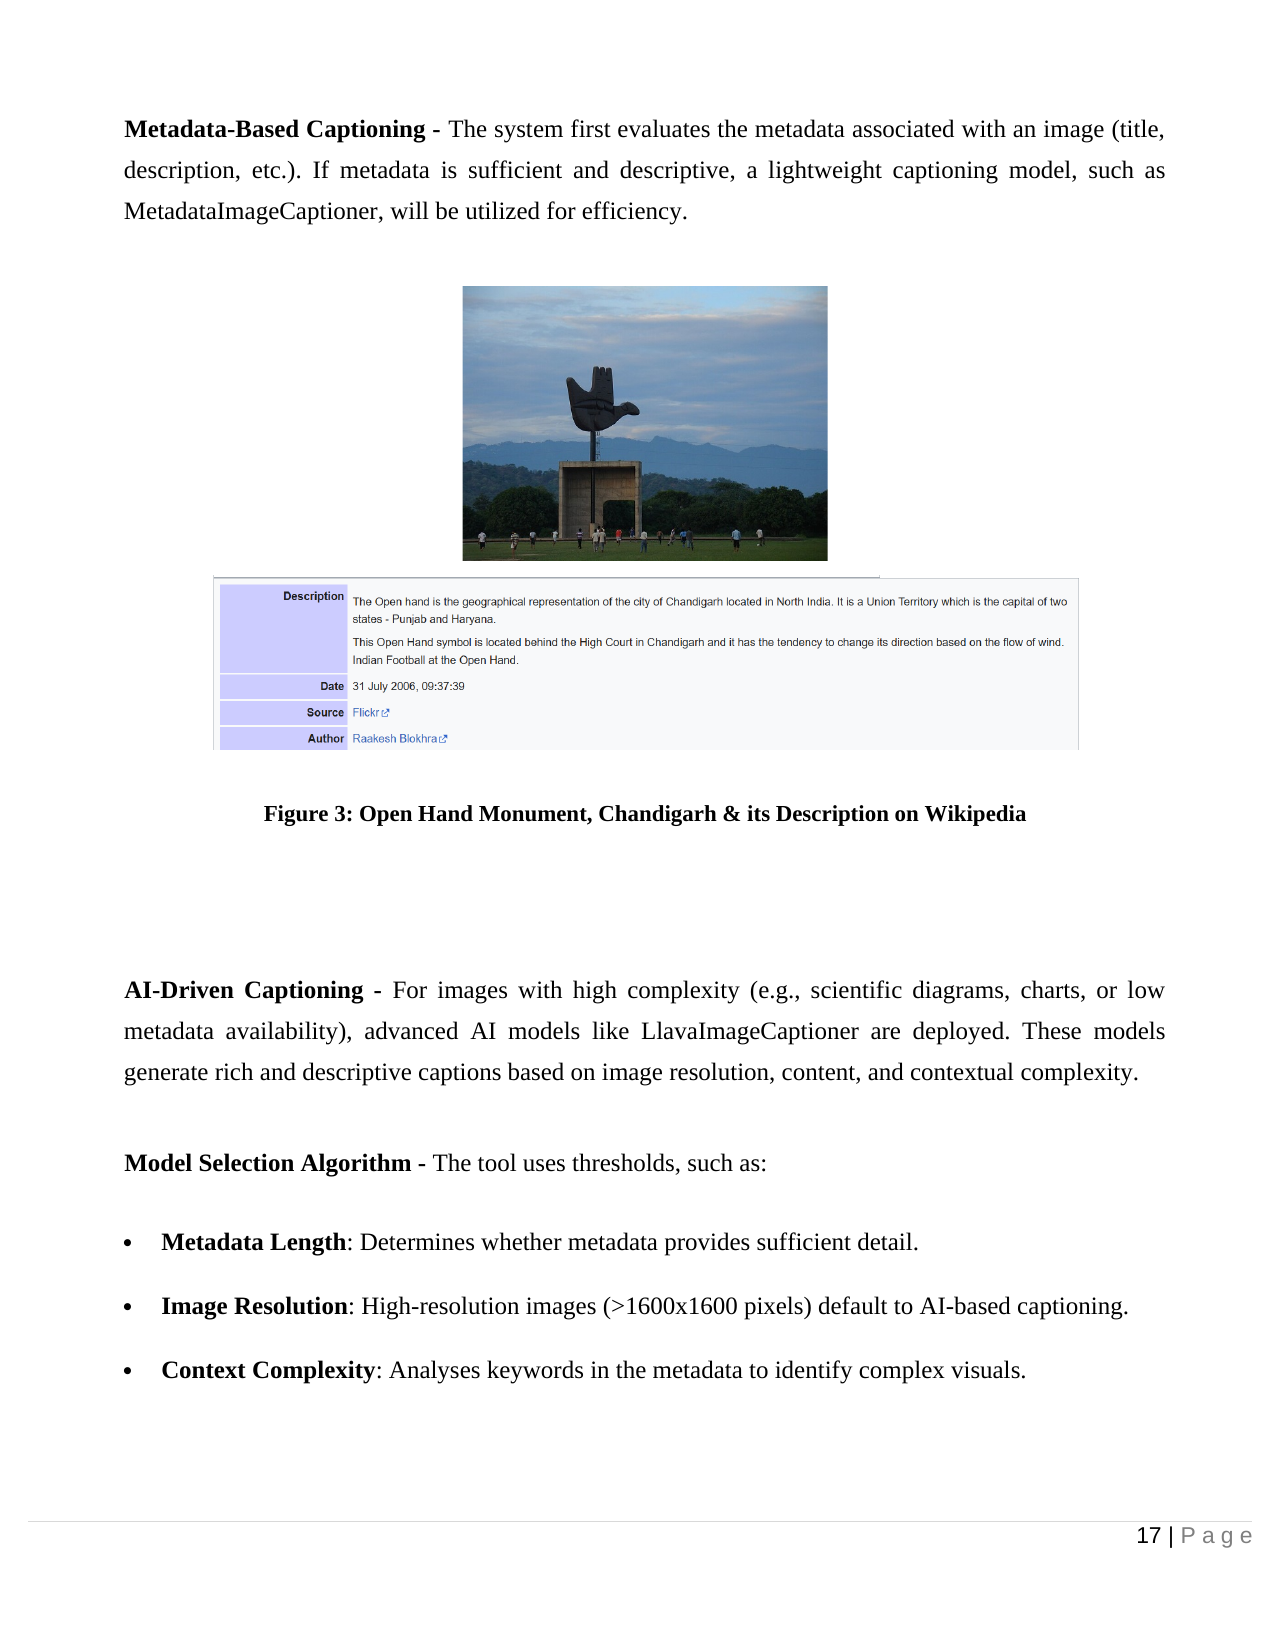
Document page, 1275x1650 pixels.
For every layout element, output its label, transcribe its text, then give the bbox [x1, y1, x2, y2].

list Metadata Length: Determines whether metadata provides sufficient detail. [315, 1238, 669, 1253]
text AI-Driven Captioning - For images with high complexity (e.g., scientific diagrams, charts, or low metadata availability), advanced AI models like LlavaImageCaptioner are deployed. These models generate rich and descriptive captions based on image resolution, content, and contextual complexity. [124, 975, 1166, 1086]
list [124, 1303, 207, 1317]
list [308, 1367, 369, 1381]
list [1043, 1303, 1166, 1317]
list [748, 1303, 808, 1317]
picture [196, 575, 1084, 750]
text Figure 3: Open Hand Monument, Chandigarh & its Description on Wikipedia [124, 800, 1166, 826]
text Model Selection Algorithm - The tool uses thresholds, such as: [124, 1148, 1166, 1176]
text Metadata-Based Captioning - The system first evaluates the metadata associated with an image (title, description, etc.). If metadata is sufficient and descriptive, a lightweight captioning model, such as MetadataImageCaptioner, will be utilized for efficiency. [124, 114, 1166, 225]
list Context Complexity: Analyses keywords in the metadata to identify complex visuals. [369, 1367, 903, 1381]
list Metadata Length: Determines whether metadata provides sufficient detail. [668, 1238, 1166, 1253]
picture [462, 286, 828, 561]
